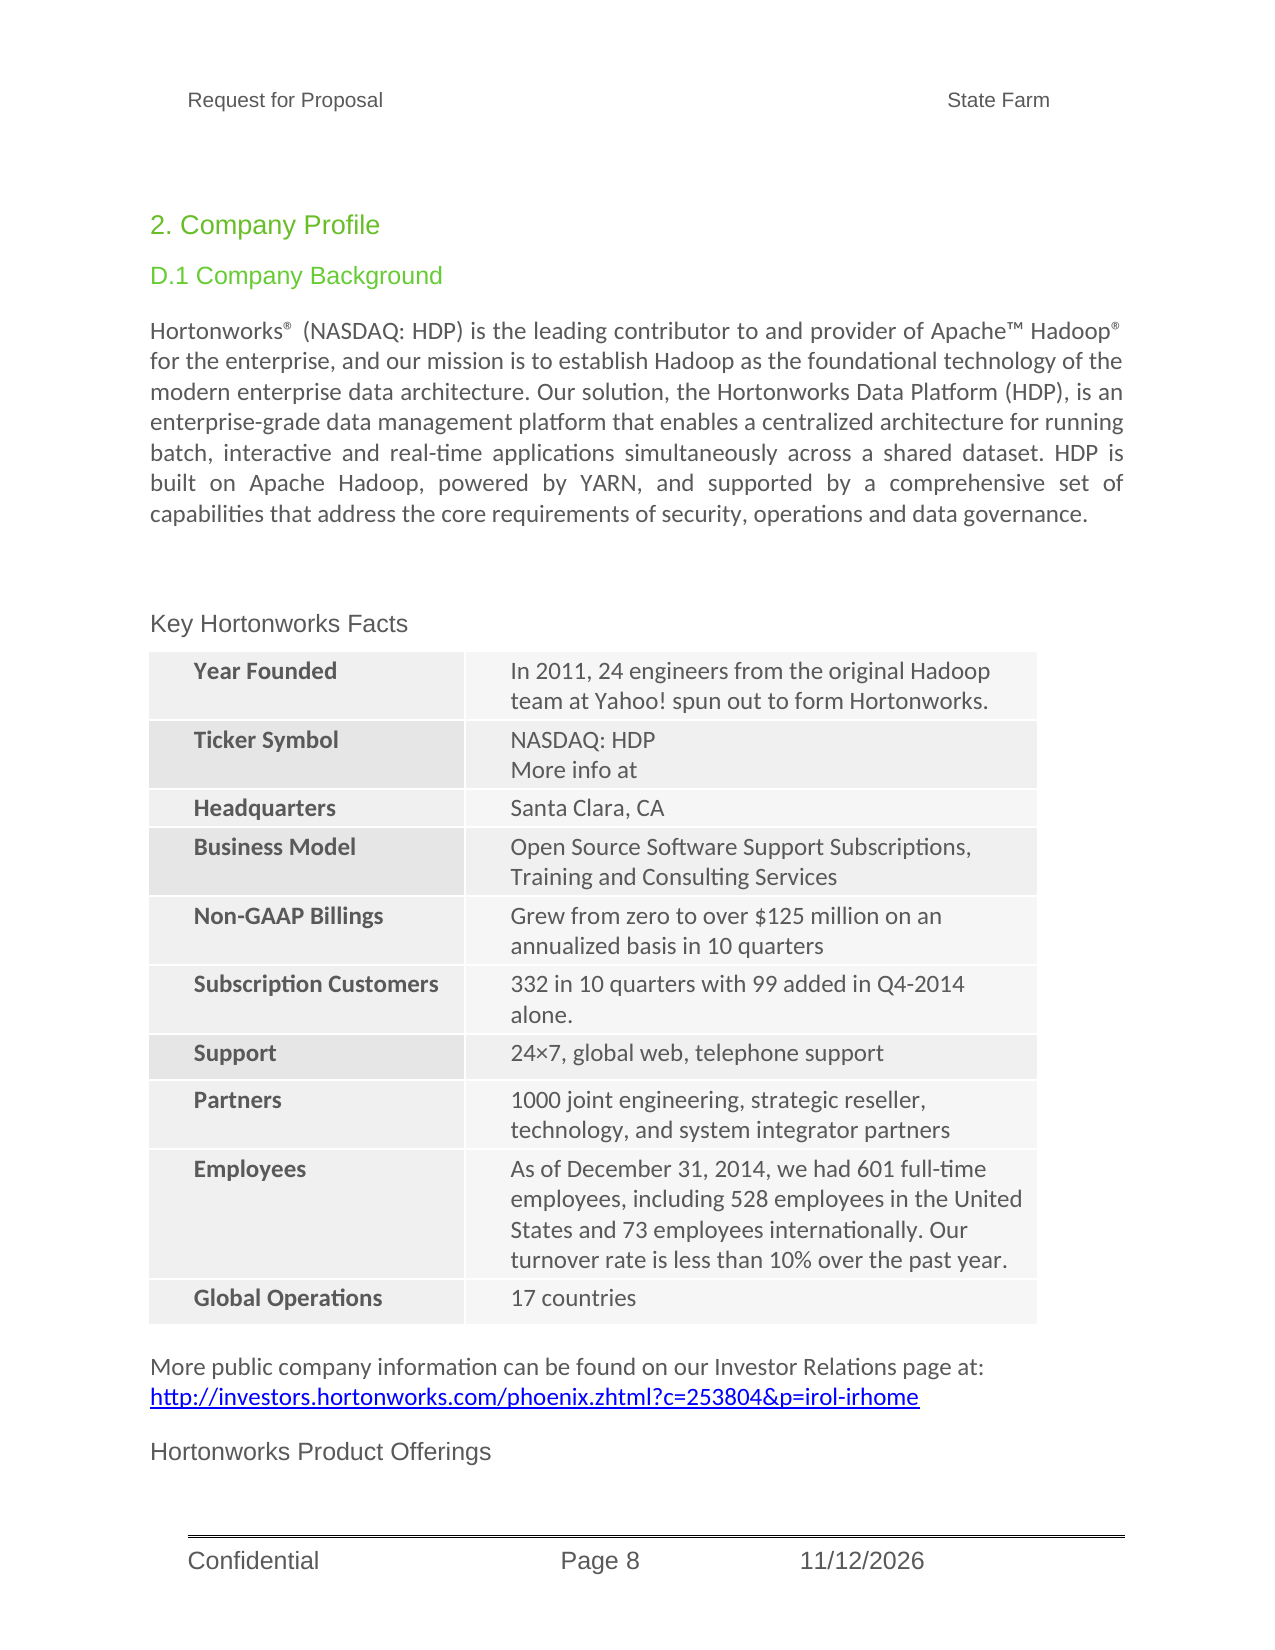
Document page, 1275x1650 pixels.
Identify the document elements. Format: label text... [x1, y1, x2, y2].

table_cell Open Source Software Support Subscriptions, Training and Consulting Services [466, 828, 1037, 895]
table_cell Ticker Symbol [149, 721, 464, 788]
table_cell 332 in 10 quarters with 99 added in Q4-2014 alone. [466, 966, 1037, 1033]
subtitle D.1 Company Background [150, 261, 1125, 290]
table_cell Partners [149, 1081, 464, 1148]
text More public company information can be found on our Investor Relations page at: http://investors.hortonworks.com/phoenix.zhtml?c=253804&p=irol-irhome [150, 1351, 1125, 1412]
subtitle 2. Company Profile [150, 209, 1125, 240]
table_cell As of December 31, 2014, we had 601 full-time employees, including 528 employees in the United States and 73 employees internationally. Our turnover rate is less than 10% over the past year. [466, 1150, 1037, 1278]
table_cell 1000 joint engineering, strategic reseller, technology, and system integrator partners [466, 1081, 1037, 1148]
table_cell Santa Clara, CA [466, 790, 1037, 826]
text Hortonworks Product Offerings [150, 1437, 1125, 1466]
table_cell Grew from zero to over $125 million on an annualized basis in 10 quarters [466, 897, 1037, 964]
table_cell Global Operations [149, 1280, 464, 1324]
table_cell 17 countries [466, 1280, 1037, 1324]
text Key Hortonworks Facts [150, 609, 1125, 638]
table_cell Headquarters [149, 790, 464, 826]
table_cell Employees [149, 1150, 464, 1278]
table_cell Business Model [149, 828, 464, 895]
table_cell Subscription Customers [149, 966, 464, 1033]
table_header Year Founded [149, 652, 464, 719]
table_header In 2011, 24 engineers from the original Hadoop team at Yahoo! spun out to form Hortonworks. [466, 652, 1037, 719]
table_cell 24×7, global web, telephone support [466, 1035, 1037, 1079]
table_cell Non-GAAP Billings [149, 897, 464, 964]
table_cell NASDAQ: HDP More info at [466, 721, 1037, 788]
table_cell Support [149, 1035, 464, 1079]
text Hortonworks® (NASDAQ: HDP) is the leading contributor to and provider of Apache™ Hadoop® for the enterprise, and our mission is to establish Hadoop as the foundational technology of the modern enterprise data architecture. Our solution, the Hortonworks Data Platform (HDP), is an enterprise-grade data management platform that enables a centralized architecture for running batch, interactive and real-time applications simultaneously across a shared dataset. HDP is built on Apache Hadoop, powered by YARN, and supported by a comprehensive set of capabilities that address the core requirements of security, operations and data governance. [150, 315, 1125, 528]
